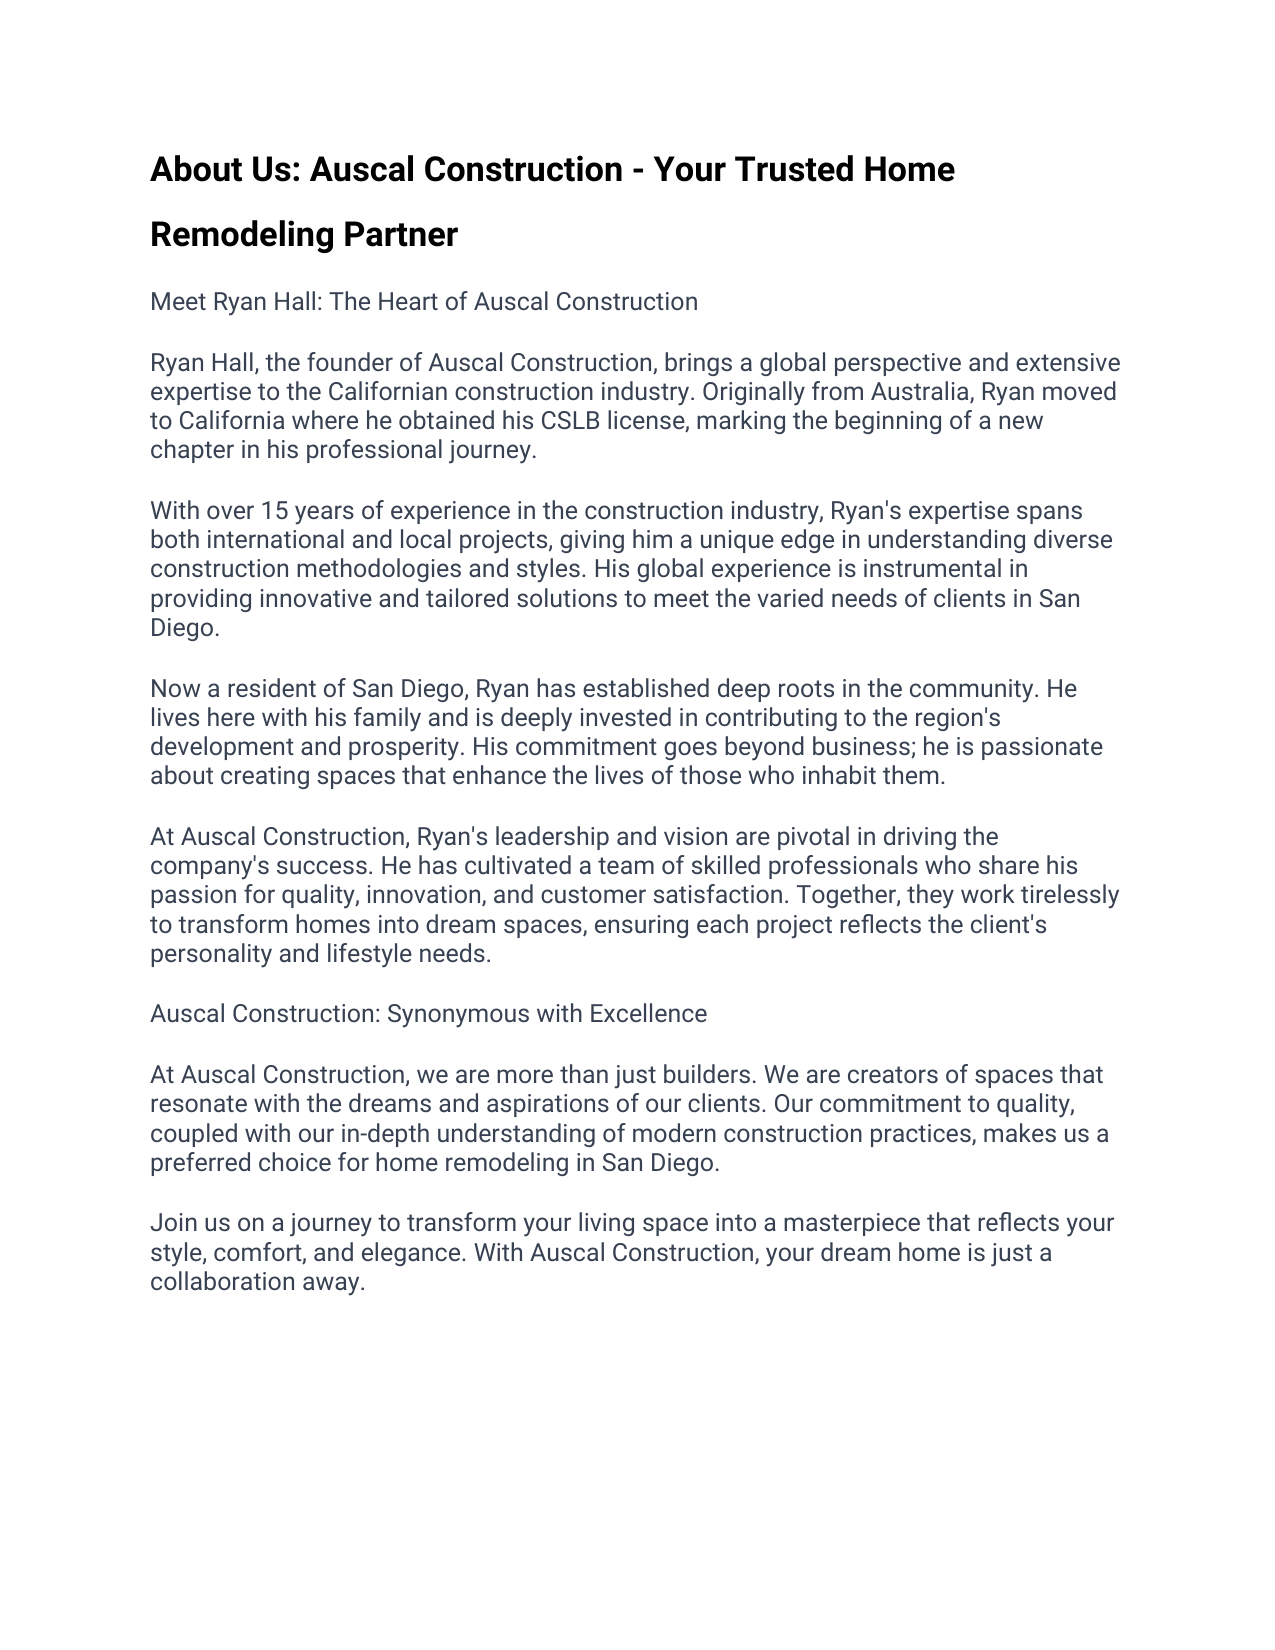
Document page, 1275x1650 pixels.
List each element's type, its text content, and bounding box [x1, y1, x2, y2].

text Auscal Construction: Synonymous with Excellence [150, 1000, 1125, 1029]
text With over 15 years of experience in the construction industry, Ryan's expertise spans both international and local projects, giving him a unique edge in understanding diverse construction methodologies and styles. His global experience is instrumental in providing innovative and tailored solutions to meet the varied needs of clients in San Diego. [150, 496, 1125, 642]
subtitle About Us: Auscal Construction - Your Trusted Home Remodeling Partner [150, 150, 1125, 255]
text Meet Ryan Hall: The Heart of Auscal Construction [150, 287, 1125, 317]
text Ryan Hall, the founder of Auscal Construction, brings a global perspective and extensive expertise to the Californian construction industry. Originally from Australia, Ryan moved to California where he obtained his CSLB license, marking the beginning of a new chapter in his professional journey. [150, 348, 1125, 465]
text Now a resident of San Diego, Ryan has established deep roots in the community. He lives here with his family and is deeply invested in contributing to the region's development and prosperity. His commitment goes beyond business; he is passionate about creating spaces that enhance the lives of those who inhabit them. [150, 674, 1125, 791]
text At Auscal Construction, we are more than just builders. We are creators of spaces that resonate with the dreams and aspirations of our clients. Our commitment to quality, coupled with our in-depth understanding of modern construction practices, makes us a preferred choice for home remodeling in San Diego. [150, 1060, 1125, 1177]
text At Auscal Construction, Ryan's leadership and vision are pivotal in driving the company's success. He has cultivated a team of skilled professionals who share his passion for quality, innovation, and customer satisfaction. Together, they work tirelessly to transform homes into dream spaces, ensuring each project reflects the client's personality and lifestyle needs. [150, 822, 1125, 968]
text Join us on a journey to transform your living space into a masterpiece that reflects your style, comfort, and elegance. With Auscal Construction, your dream home is just a collaboration away. [150, 1208, 1125, 1296]
